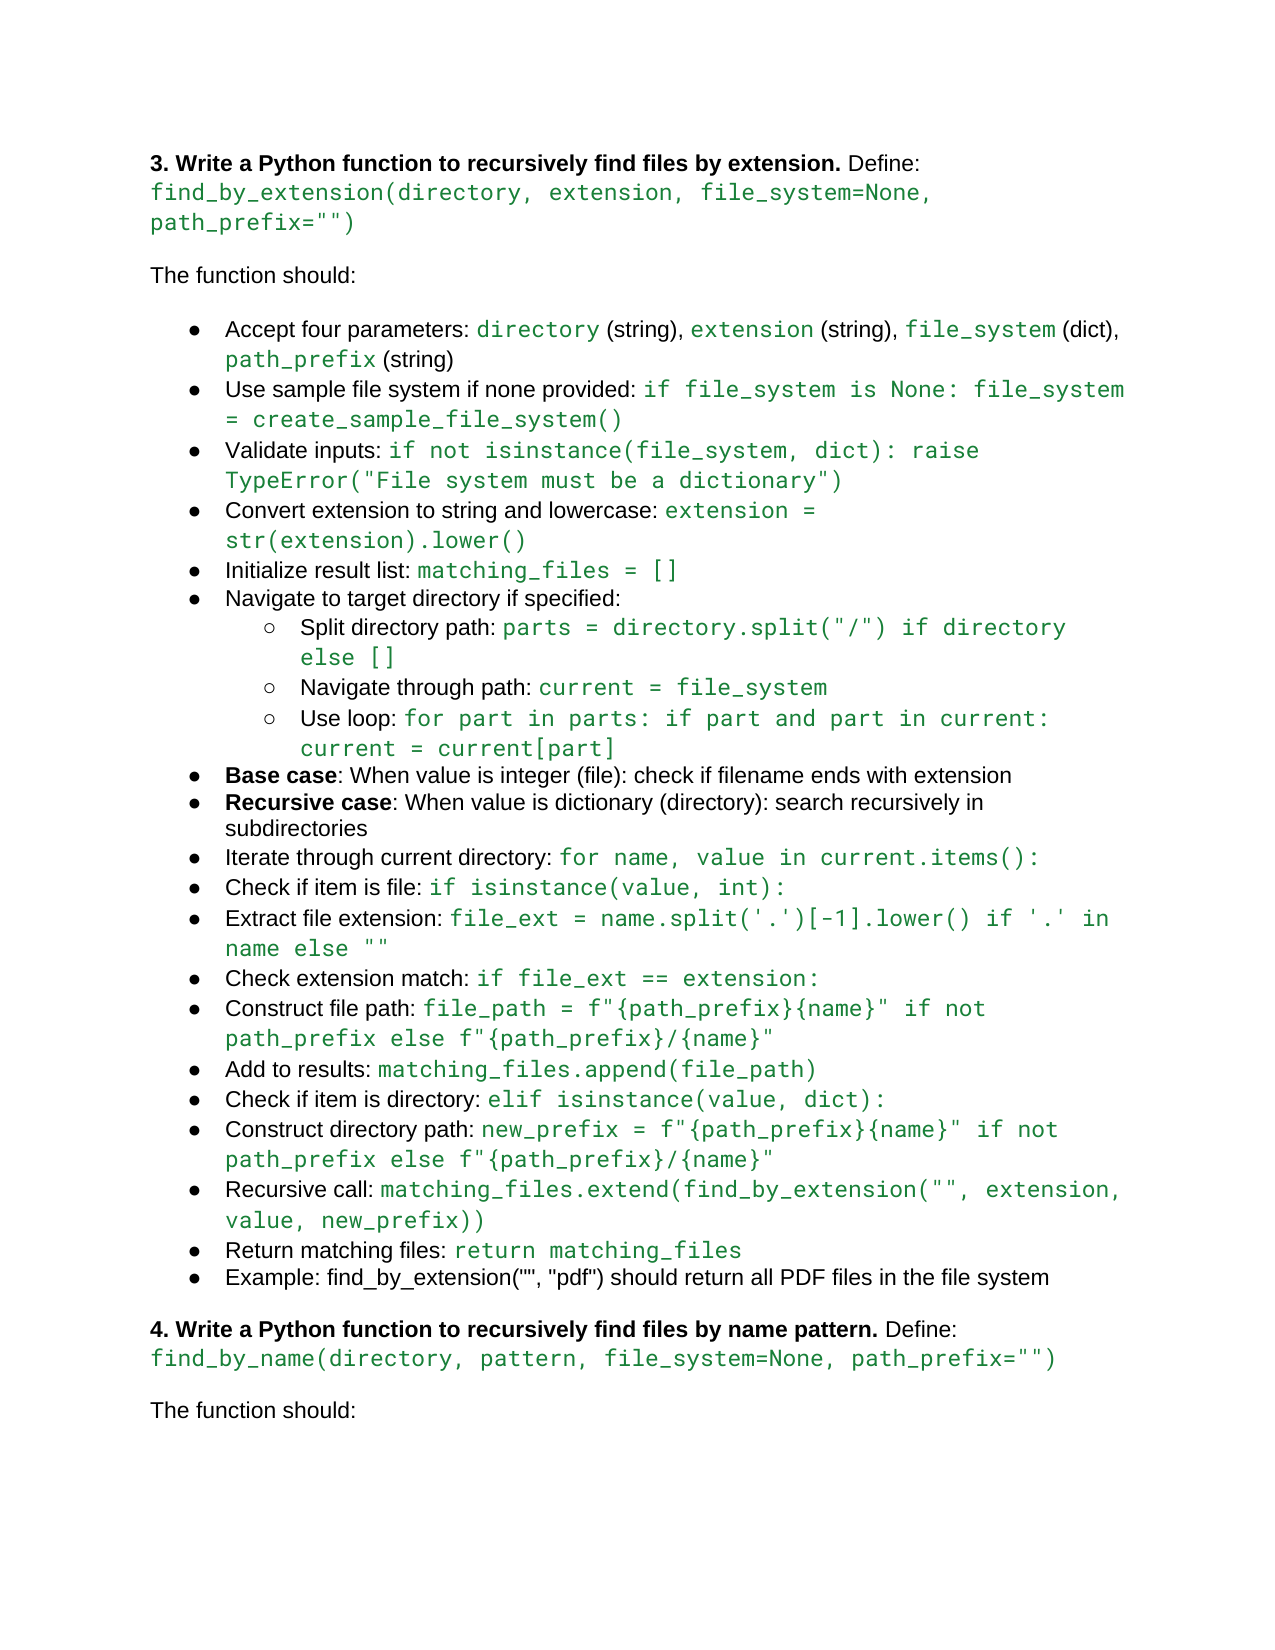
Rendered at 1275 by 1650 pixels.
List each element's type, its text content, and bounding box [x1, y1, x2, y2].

list Construct directory path: new_prefix = f"{path_prefix}{name}" if not path_prefix else f"{path_prefix}/{name}" [187, 1113, 1125, 1174]
list Iterate through current directory: for name, value in current.items(): [187, 841, 1125, 872]
list Recursive case: When value is dictionary (directory): search recursively in subdirectories [187, 789, 1125, 841]
list Recursive call: matching_files.extend(find_by_extension("", extension, value, new_prefix)) [187, 1174, 1125, 1234]
list Construct file path: file_path = f"{path_prefix}{name}" if not path_prefix else f"{path_prefix}/{name}" [187, 992, 1125, 1053]
list Check if item is directory: elif isinstance(value, dict): [187, 1083, 1125, 1113]
text 4. Write a Python function to recursively find files by name pattern. Define: find_by_name(directory, pattern, file_system=None, path_prefix="") [150, 1316, 1125, 1372]
list Use sample file system if none provided: if file_system is None: file_system = create_sample_file_system() [187, 373, 1125, 434]
list Split directory path: parts = directory.split("/") if directory else [] [262, 611, 1125, 672]
text The function should: [150, 262, 1125, 288]
list Check if item is file: if isinstance(value, int): [187, 872, 1125, 902]
list Validate inputs: if not isinstance(file_system, dict): raise TypeError("File system must be a dictionary") [187, 434, 1125, 494]
list Convert extension to string and lowercase: extension = str(extension).lower() [187, 494, 1125, 555]
list Check extension match: if file_ext == extension: [187, 962, 1125, 992]
list Navigate to target directory if specified: [187, 585, 1125, 611]
list Base case: When value is integer (file): check if filename ends with extension [187, 762, 1125, 789]
list Return matching files: return matching_files [187, 1234, 1125, 1264]
list Navigate through path: current = file_system [262, 672, 1125, 702]
text 3. Write a Python function to recursively find files by extension. Define: find_by_extension(directory, extension, file_system=None, path_prefix="") [150, 150, 1125, 237]
list Use loop: for part in parts: if part and part in current: current = current[part] [262, 702, 1125, 762]
list Add to results: matching_files.append(file_path) [187, 1053, 1125, 1083]
list Extract file extension: file_ext = name.split('.')[-1].lower() if '.' in name else "" [187, 902, 1125, 962]
list Initialize result list: matching_files = [] [187, 555, 1125, 585]
text The function should: [150, 1397, 1125, 1424]
list Example: find_by_extension("", "pdf") should return all PDF files in the file system [187, 1264, 1125, 1291]
list Accept four parameters: directory (string), extension (string), file_system (dict), path_prefix (string) [187, 313, 1125, 373]
